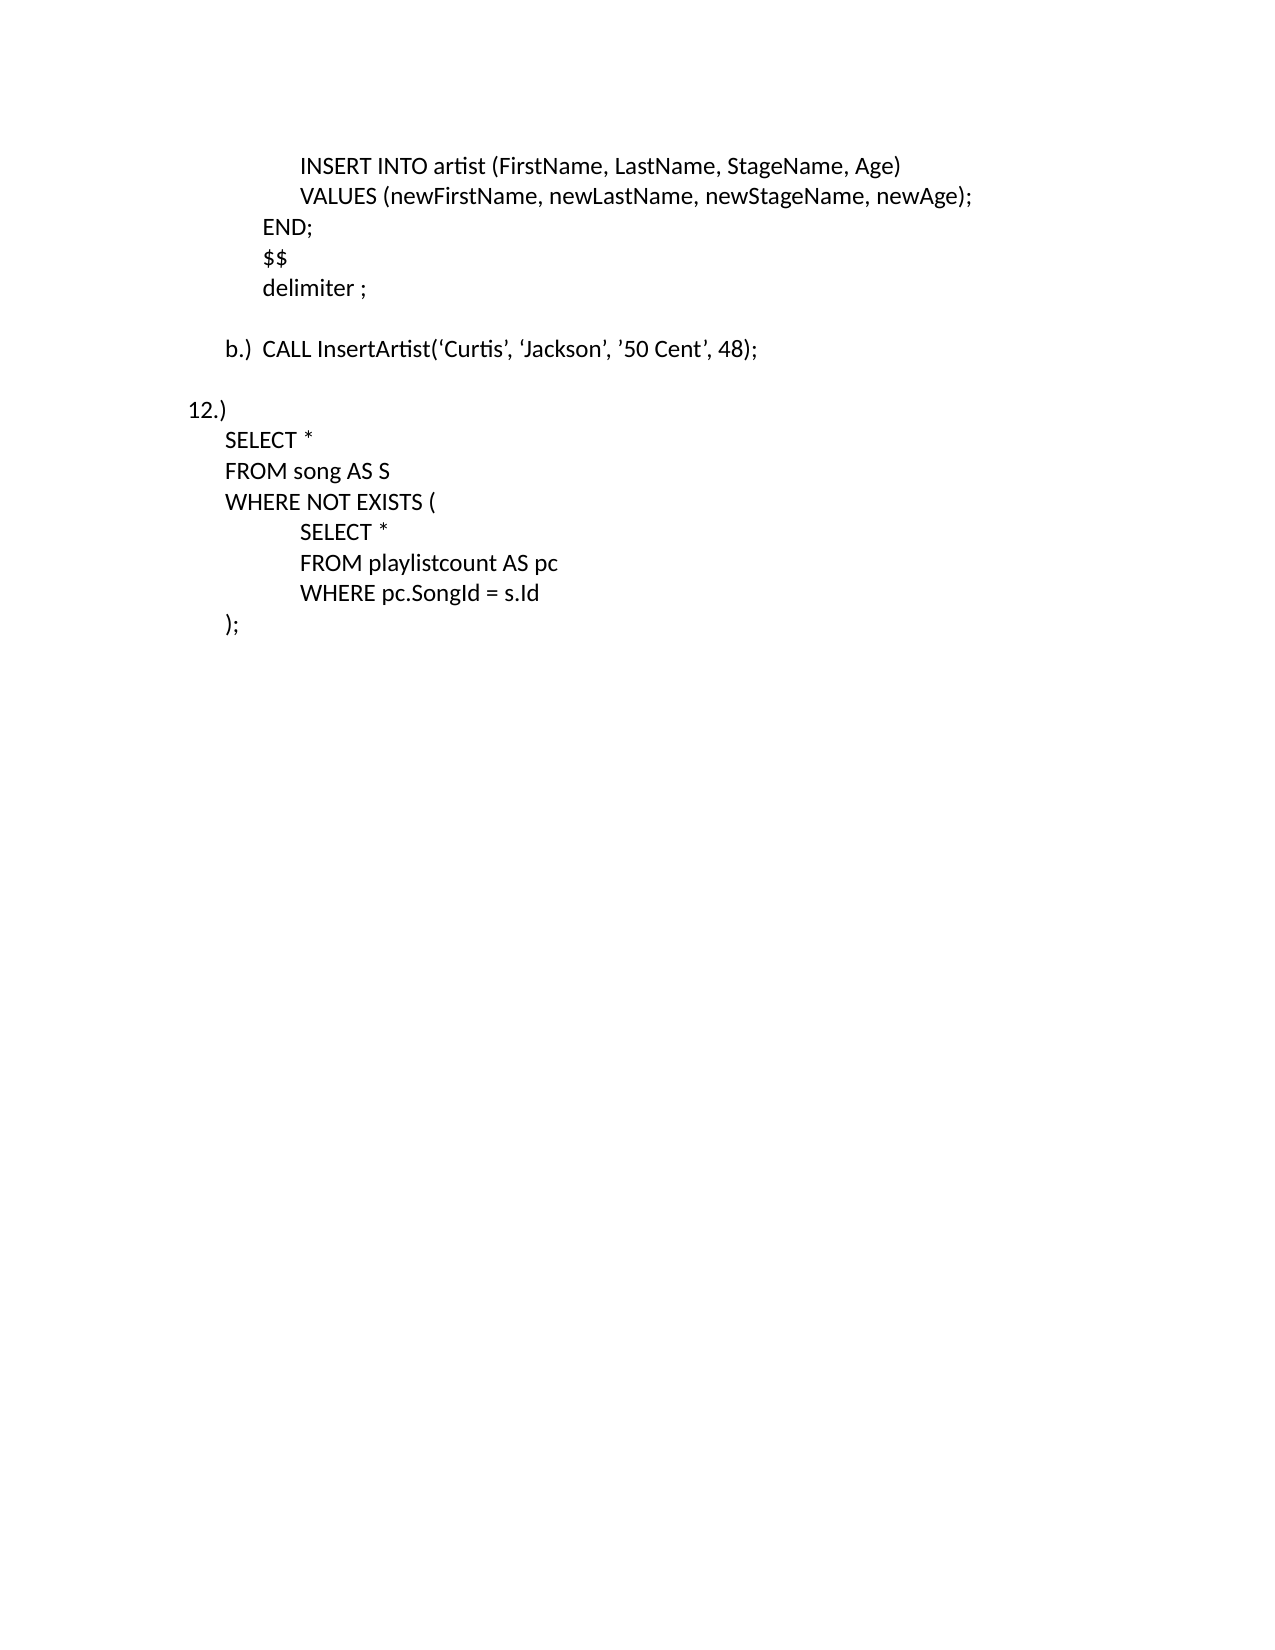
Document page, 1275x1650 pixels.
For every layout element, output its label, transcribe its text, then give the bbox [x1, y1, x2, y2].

list ); [225, 608, 1125, 638]
list delimiter ; [262, 272, 1125, 303]
list WHERE pc.SongId = s.Id [225, 577, 1125, 608]
list CALL InsertArtist(‘Curtis’, ‘Jackson’, ’50 Cent’, 48); [225, 333, 1125, 364]
list FROM song AS S [225, 455, 1125, 486]
list $$ [262, 242, 1125, 272]
list SELECT * [225, 516, 1125, 547]
list SELECT * [225, 425, 1125, 455]
list WHERE NOT EXISTS ( [225, 486, 1125, 516]
list INSERT INTO artist (FirstName, LastName, StageName, Age) VALUES (newFirstName, newLastName, newStageName, newAge); [262, 150, 1125, 211]
list FROM playlistcount AS pc [225, 547, 1125, 577]
list END; [262, 211, 1125, 242]
